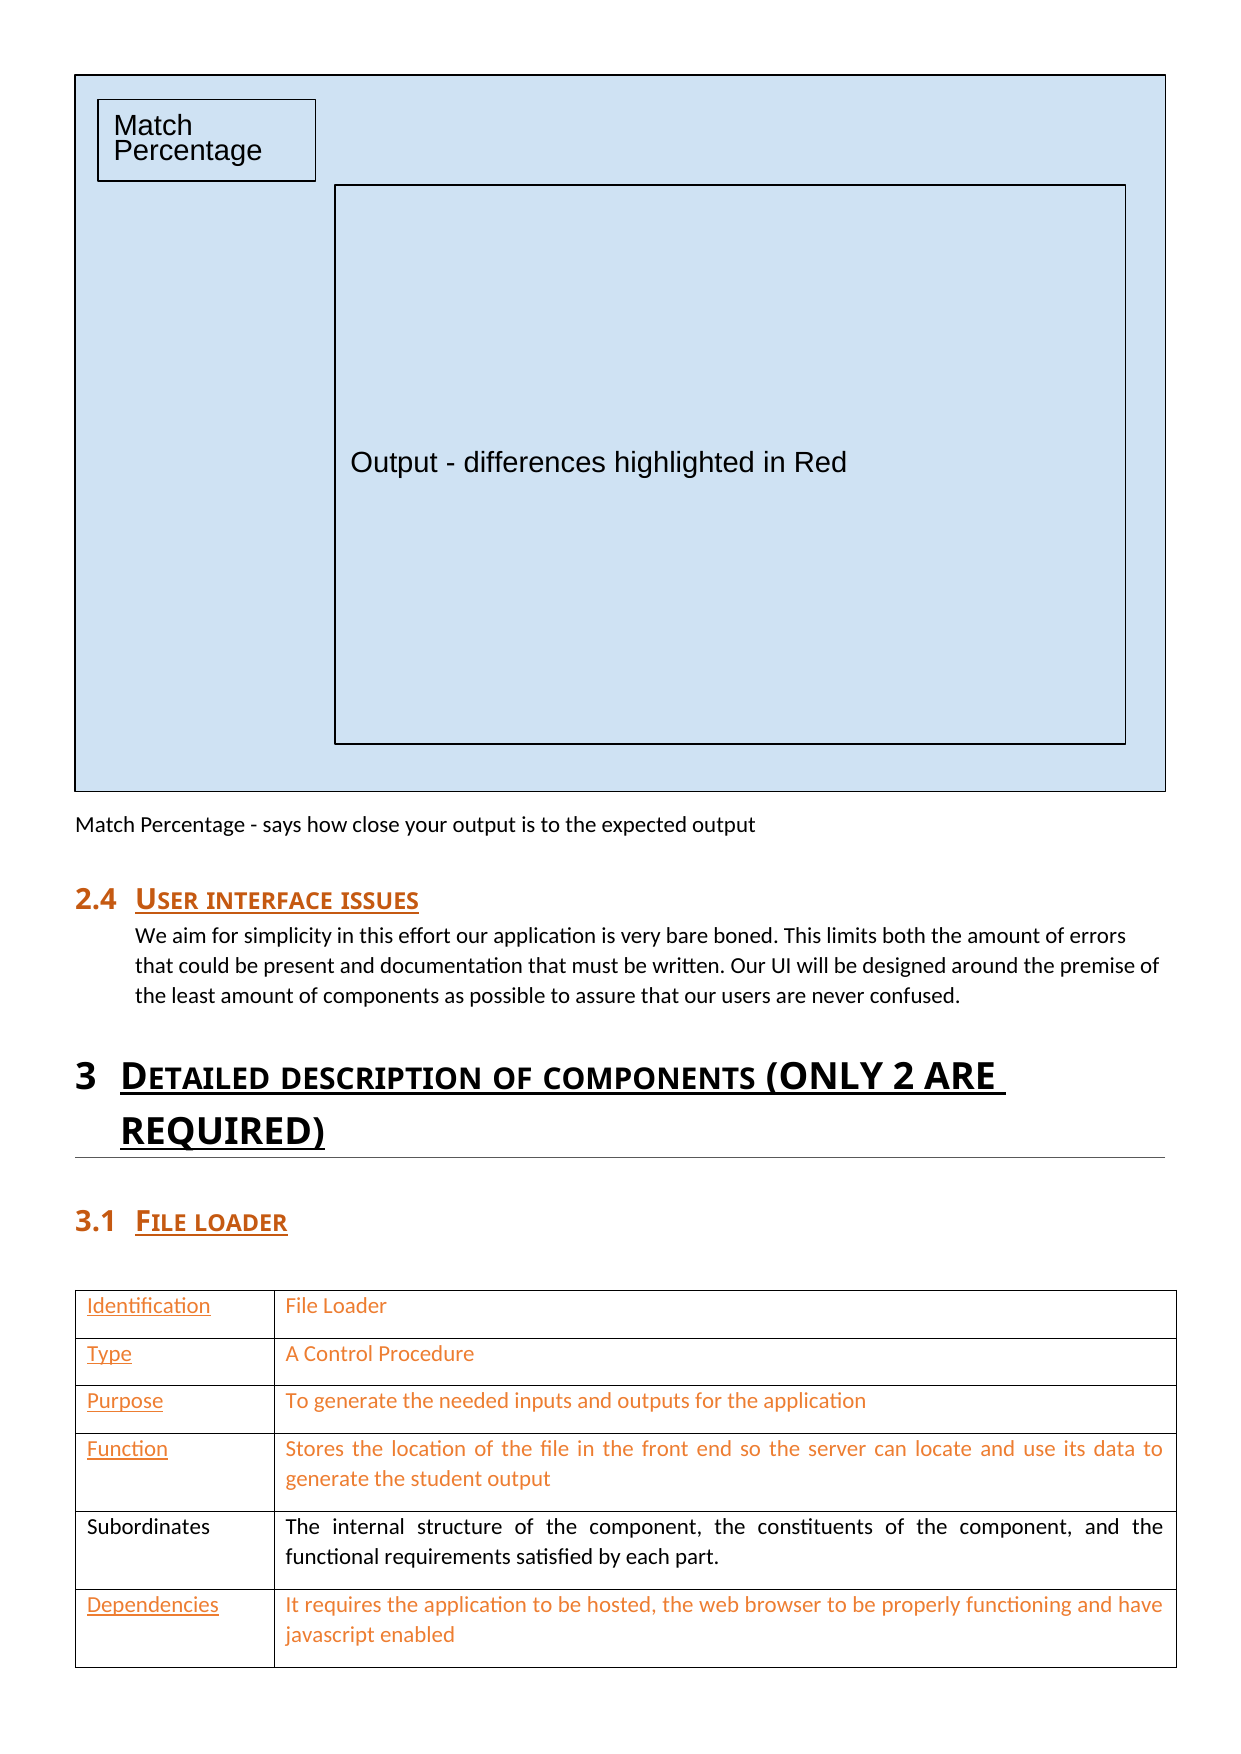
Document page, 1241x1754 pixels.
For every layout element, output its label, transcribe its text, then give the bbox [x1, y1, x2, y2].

table_cell Type [76, 1339, 274, 1385]
table_cell To generate the needed inputs and outputs for the application [275, 1386, 1176, 1433]
text Match Percentage - says how close your output is to the expected output [75, 811, 1165, 839]
table_cell Purpose [76, 1386, 274, 1433]
subtitle User interface issues [75, 878, 1165, 918]
table_cell Subordinates [76, 1512, 274, 1589]
table_cell Stores the location of the file in the front end so the server can locate and use its data to generate the student output [275, 1434, 1176, 1511]
subtitle File loader [75, 1200, 1165, 1240]
table_cell Dependencies [76, 1590, 274, 1667]
table_cell Function [76, 1434, 274, 1511]
table_cell A Control Procedure [275, 1339, 1176, 1385]
table_cell The internal structure of the component, the constituents of the component, and the functional requirements satisfied by each part. [275, 1512, 1176, 1589]
text We aim for simplicity in this effort our application is very bare boned. This limits both the amount of errors that could be present and documentation that must be written. Our UI will be designed around the premise of the least amount of components as possible to assure that our users are never confused. [135, 921, 1165, 1009]
table_cell It requires the application to be hosted, the web browser to be properly functioning and have javascript enabled [275, 1590, 1176, 1667]
table_header File Loader [275, 1291, 1176, 1338]
table_header Identification [76, 1291, 274, 1338]
subtitle Detailed description of components (ONLY 2 ARE REQUIRED) [75, 1049, 1165, 1157]
